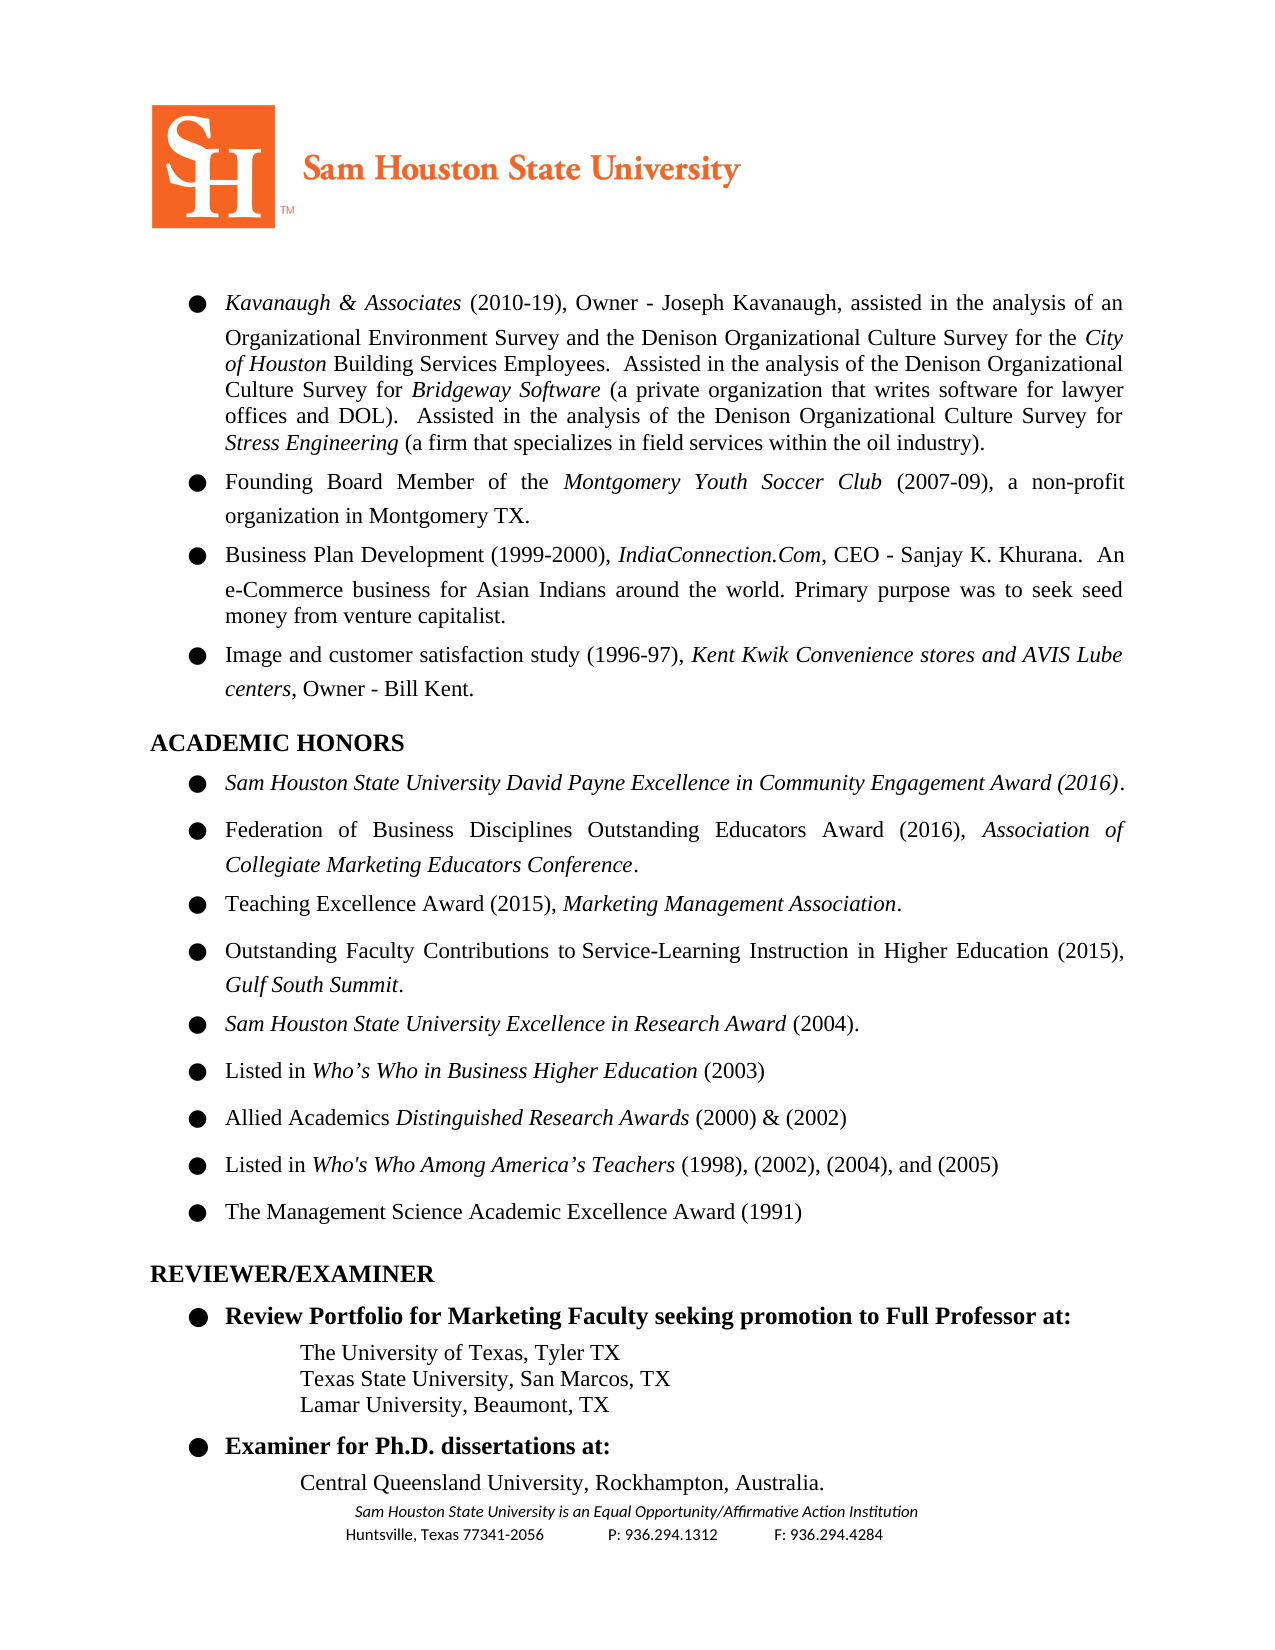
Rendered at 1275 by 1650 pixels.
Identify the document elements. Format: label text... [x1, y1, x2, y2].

list Listed in Who's Who Among America’s Teachers (1998), (2002), (2004), and (2005) [187, 1138, 1125, 1185]
list Teaching Excellence Award (2015), Marketing Management Association. [187, 877, 1125, 924]
list Business Plan Development (1999-2000), IndiaConnection.Com, CEO - Sanjay K. Khurana. An e-Commerce business for Asian Indians around the world. Primary purpose was to seek seed money from venture capitalist. [187, 529, 1125, 628]
text The University of Texas, Tyler TX [187, 1339, 1125, 1365]
list Sam Houston State University Excellence in Research Award (2004). [187, 997, 1125, 1044]
list Kavanaugh & Associates (2010-19), Owner - Joseph Kavanaugh, assisted in the analysis of an Organizational Environment Survey and the Denison Organizational Culture Survey for the City of Houston Building Services Employees. Assisted in the analysis of the Denison Organizational Culture Survey for Bridgeway Software (a private organization that writes software for lawyer offices and DOL). Assisted in the analysis of the Denison Organizational Culture Survey for Stress Engineering (a firm that specializes in field services within the oil industry). [187, 277, 1125, 455]
list The Management Science Academic Excellence Award (1991) [187, 1185, 1125, 1232]
text Texas State University, San Marcos, TX [187, 1365, 1125, 1391]
text ACADEMIC HONORS [150, 728, 1125, 757]
list Sam Houston State University David Payne Excellence in Community Engagement Award (2016). [187, 757, 1125, 804]
list Image and customer satisfaction study (1996-97), Kent Kwik Convenience stores and AVIS Lube centers, Owner - Bill Kent. [187, 628, 1125, 702]
list Federation of Business Disciplines Outstanding Educators Award (2016), Association of Collegiate Marketing Educators Conference. [187, 804, 1125, 877]
list Founding Board Member of the Montgomery Youth Soccer Club (2007-09), a non-profit organization in Montgomery TX. [187, 455, 1125, 529]
text Lamar University, Beaumont, TX [187, 1391, 1125, 1418]
picture [121, 75, 771, 259]
list Listed in Who’s Who in Business Higher Education (2003) [187, 1044, 1125, 1091]
text REVIEWER/EXAMINER [150, 1259, 1125, 1287]
list Outstanding Faculty Contributions to Service-Learning Instruction in Higher Education (2015), Gulf South Summit. [187, 924, 1125, 997]
list Review Portfolio for Marketing Faculty seeking promotion to Full Professor at: [187, 1287, 1125, 1339]
list Examiner for Ph.D. dissertations at: [187, 1418, 1125, 1469]
list Allied Academics Distinguished Research Awards (2000) & (2002) [187, 1091, 1125, 1138]
text Central Queensland University, Rockhampton, Australia. [225, 1469, 1125, 1495]
